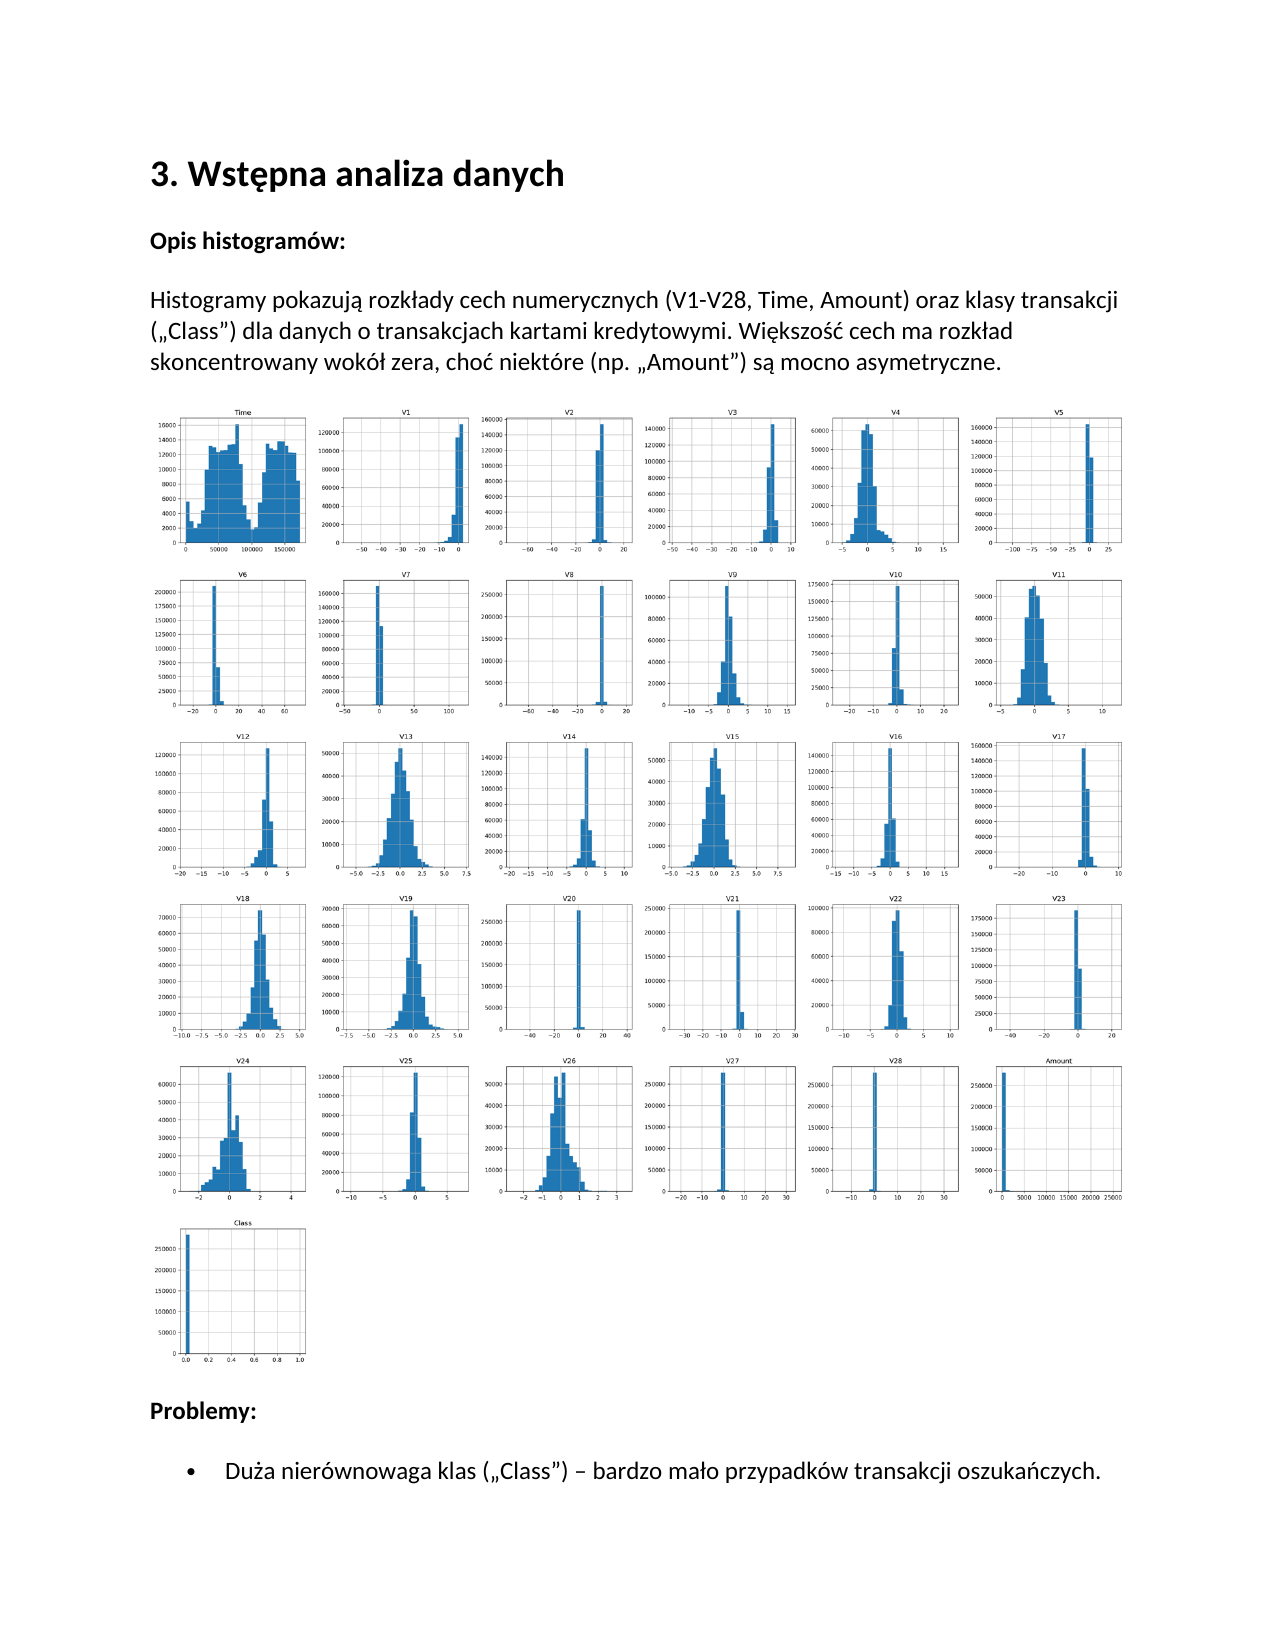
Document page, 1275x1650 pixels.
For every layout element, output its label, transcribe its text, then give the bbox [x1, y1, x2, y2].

text Histogramy pokazują rozkłady cech numerycznych (V1-V28, Time, Amount) oraz klasy transakcji („Class”) dla danych o transakcjach kartami kredytowymi. Większość cech ma rozkład skoncentrowany wokół zera, choć niektóre (np. „Amount”) są mocno asymetryczne. [150, 285, 1125, 376]
text Opis histogramów: [150, 225, 1125, 256]
text Problemy: [150, 1396, 1125, 1426]
text 3. Wstępna analiza danych [150, 150, 1125, 196]
picture [150, 405, 1125, 1367]
list Duża nierównowaga klas („Class”) – bardzo mało przypadków transakcji oszukańczych. [187, 1455, 1125, 1486]
